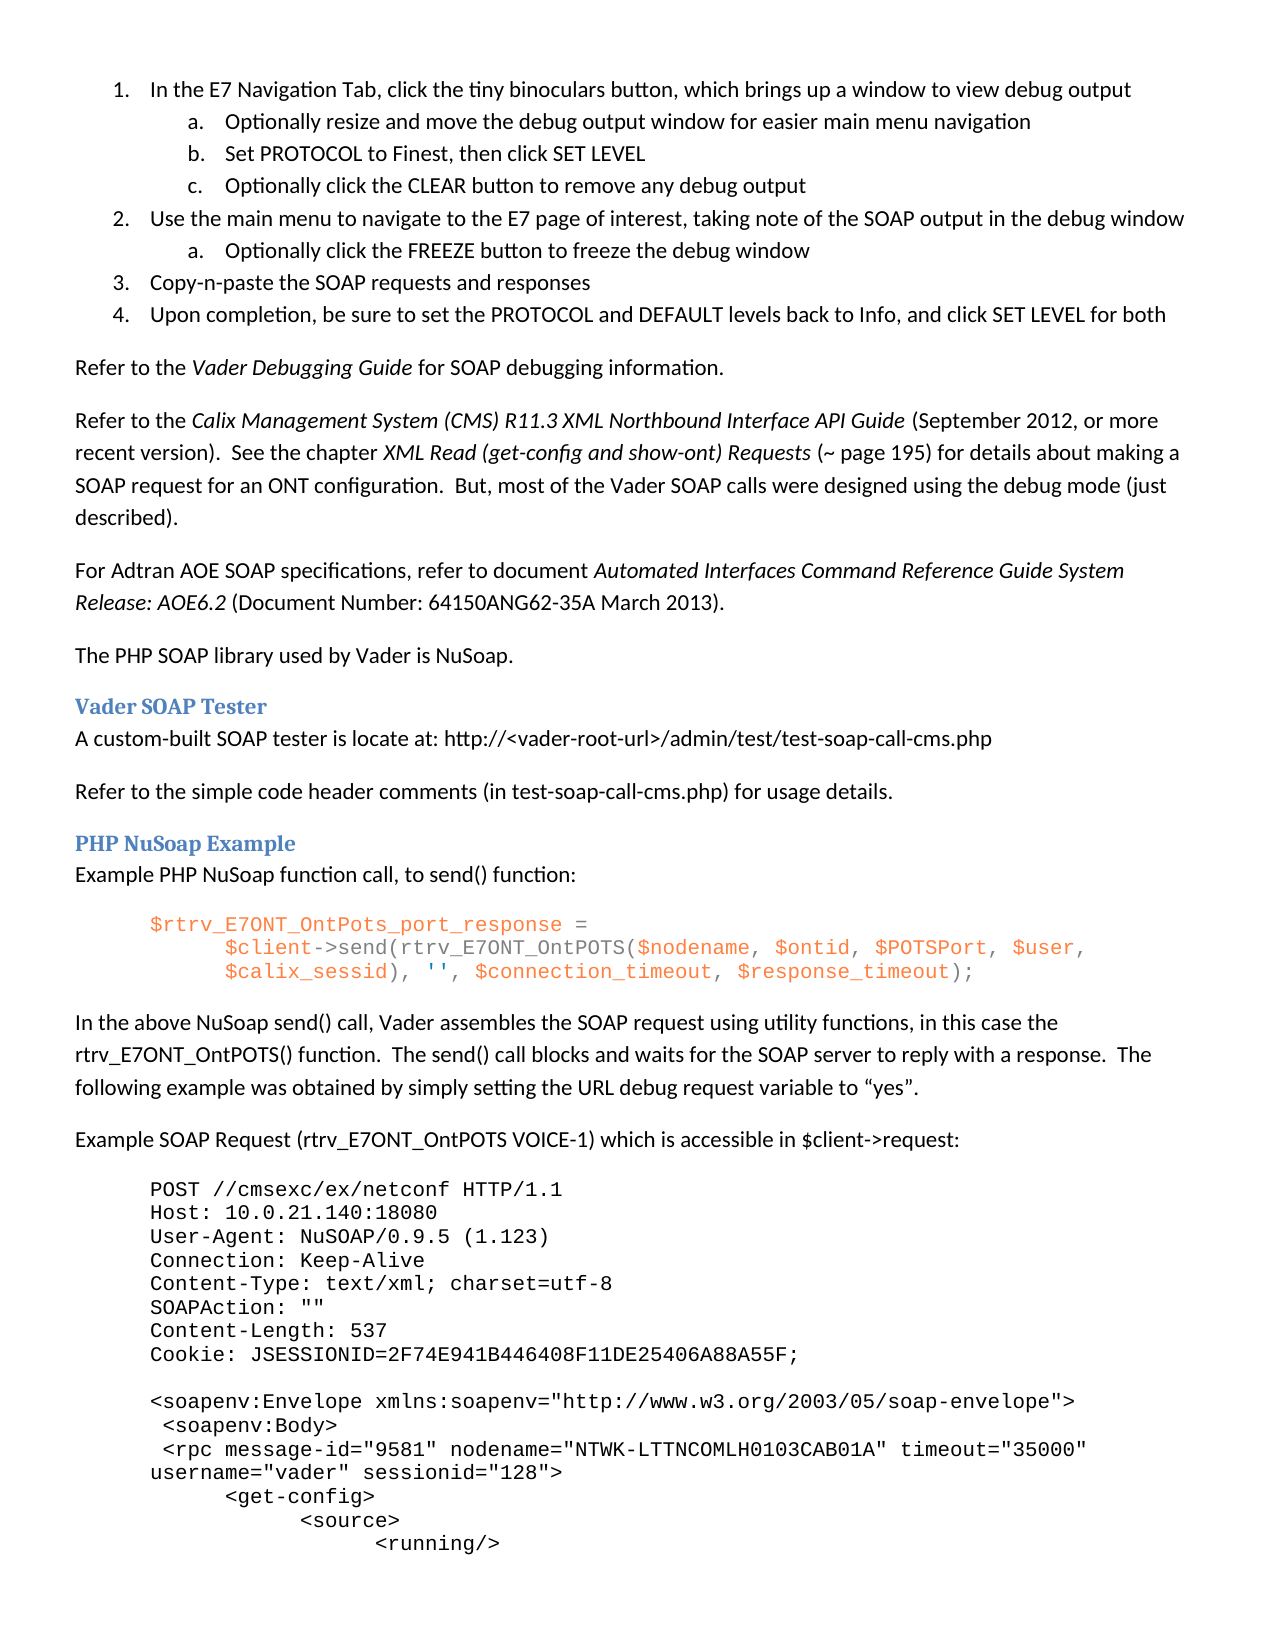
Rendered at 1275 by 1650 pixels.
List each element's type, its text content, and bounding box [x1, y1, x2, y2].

text Content-Type: text/xml; charset=utf-8 [150, 1273, 1200, 1297]
text SOAPAction: "" [150, 1297, 1200, 1321]
text Host: 10.0.21.140:18080 [150, 1202, 1200, 1226]
text Connection: Keep-Alive [150, 1249, 1200, 1273]
text Example SOAP Request (rtrv_E7ONT_OntPOTS VOICE-1) which is accessible in $client->request: [75, 1126, 1200, 1154]
text Refer to the Vader Debugging Guide for SOAP debugging information. [75, 353, 1200, 381]
list Copy-n-paste the SOAP requests and responses [112, 268, 1200, 296]
text In the above NuSoap send() call, Vader assembles the SOAP request using utility functions, in this case the rtrv_E7ONT_OntPOTS() function. The send() call blocks and waits for the SOAP server to reply with a response. The following example was obtained by simply setting the URL debug request variable to “yes”. [75, 1008, 1200, 1101]
subtitle PHP NuSoap Example [75, 830, 1200, 857]
text <soapenv:Envelope xmlns:soapenv="http://www.w3.org/2003/05/soap-envelope"> [150, 1391, 1200, 1415]
text <get-config> [150, 1486, 1200, 1510]
list Upon completion, be sure to set the PROTOCOL and DEFAULT levels back to Info, and click SET LEVEL for both [112, 300, 1200, 328]
list Use the main menu to navigate to the E7 page of interest, taking note of the SOAP output in the debug window [112, 204, 1200, 232]
text For Adtran AOE SOAP specifications, refer to document Automated Interfaces Command Reference Guide System Release: AOE6.2 (Document Number: 64150ANG62-35A March 2013). [75, 556, 1200, 616]
text $rtrv_E7ONT_OntPots_port_response = [150, 914, 1200, 937]
text The PHP SOAP library used by Vader is NuSoap. [75, 641, 1200, 669]
list Set PROTOCOL to Finest, then click SET LEVEL [187, 139, 1200, 167]
text Example PHP NuSoap function call, to send() function: [75, 861, 1200, 889]
list In the E7 Navigation Tab, click the tiny binoculars button, which brings up a window to view debug output [112, 75, 1200, 103]
text Content-Length: 537 [150, 1321, 1200, 1344]
text Refer to the Calix Management System (CMS) R11.3 XML Northbound Interface API Guide (September 2012, or more recent version). See the chapter XML Read (get-config and show-ont) Requests (~ page 195) for details about making a SOAP request for an ONT configuration. But, most of the Vader SOAP calls were designed using the debug mode (just described). [75, 406, 1200, 531]
list Optionally click the FREEZE button to freeze the debug window [187, 236, 1200, 264]
text <source> [150, 1510, 1200, 1533]
subtitle Vader SOAP Tester [75, 694, 1200, 721]
list Optionally resize and move the debug output window for easier main menu navigation [187, 107, 1200, 135]
text User-Agent: NuSOAP/0.9.5 (1.123) [150, 1226, 1200, 1249]
text A custom-built SOAP tester is locate at: http://<vader-root-url>/admin/test/test-soap-call-cms.php [75, 724, 1200, 752]
text <soapenv:Body> [150, 1415, 1200, 1439]
text POST //cmsexc/ex/netconf HTTP/1.1 [150, 1179, 1200, 1202]
text <rpc message-id="9581" nodename="NTWK-LTTNCOMLH0103CAB01A" timeout="35000" username="vader" sessionid="128"> [150, 1439, 1200, 1486]
text <running/> [150, 1533, 1200, 1557]
list Optionally click the CLEAR button to remove any debug output [187, 172, 1200, 199]
text $client->send(rtrv_E7ONT_OntPOTS($nodename, $ontid, $POTSPort, $user, $calix_sessid), '', $connection_timeout, $response_timeout); [225, 937, 1200, 984]
text Cookie: JSESSIONID=2F74E941B446408F11DE25406A88A55F; [150, 1344, 1200, 1368]
text Refer to the simple code header comments (in test-soap-call-cms.php) for usage details. [75, 777, 1200, 805]
